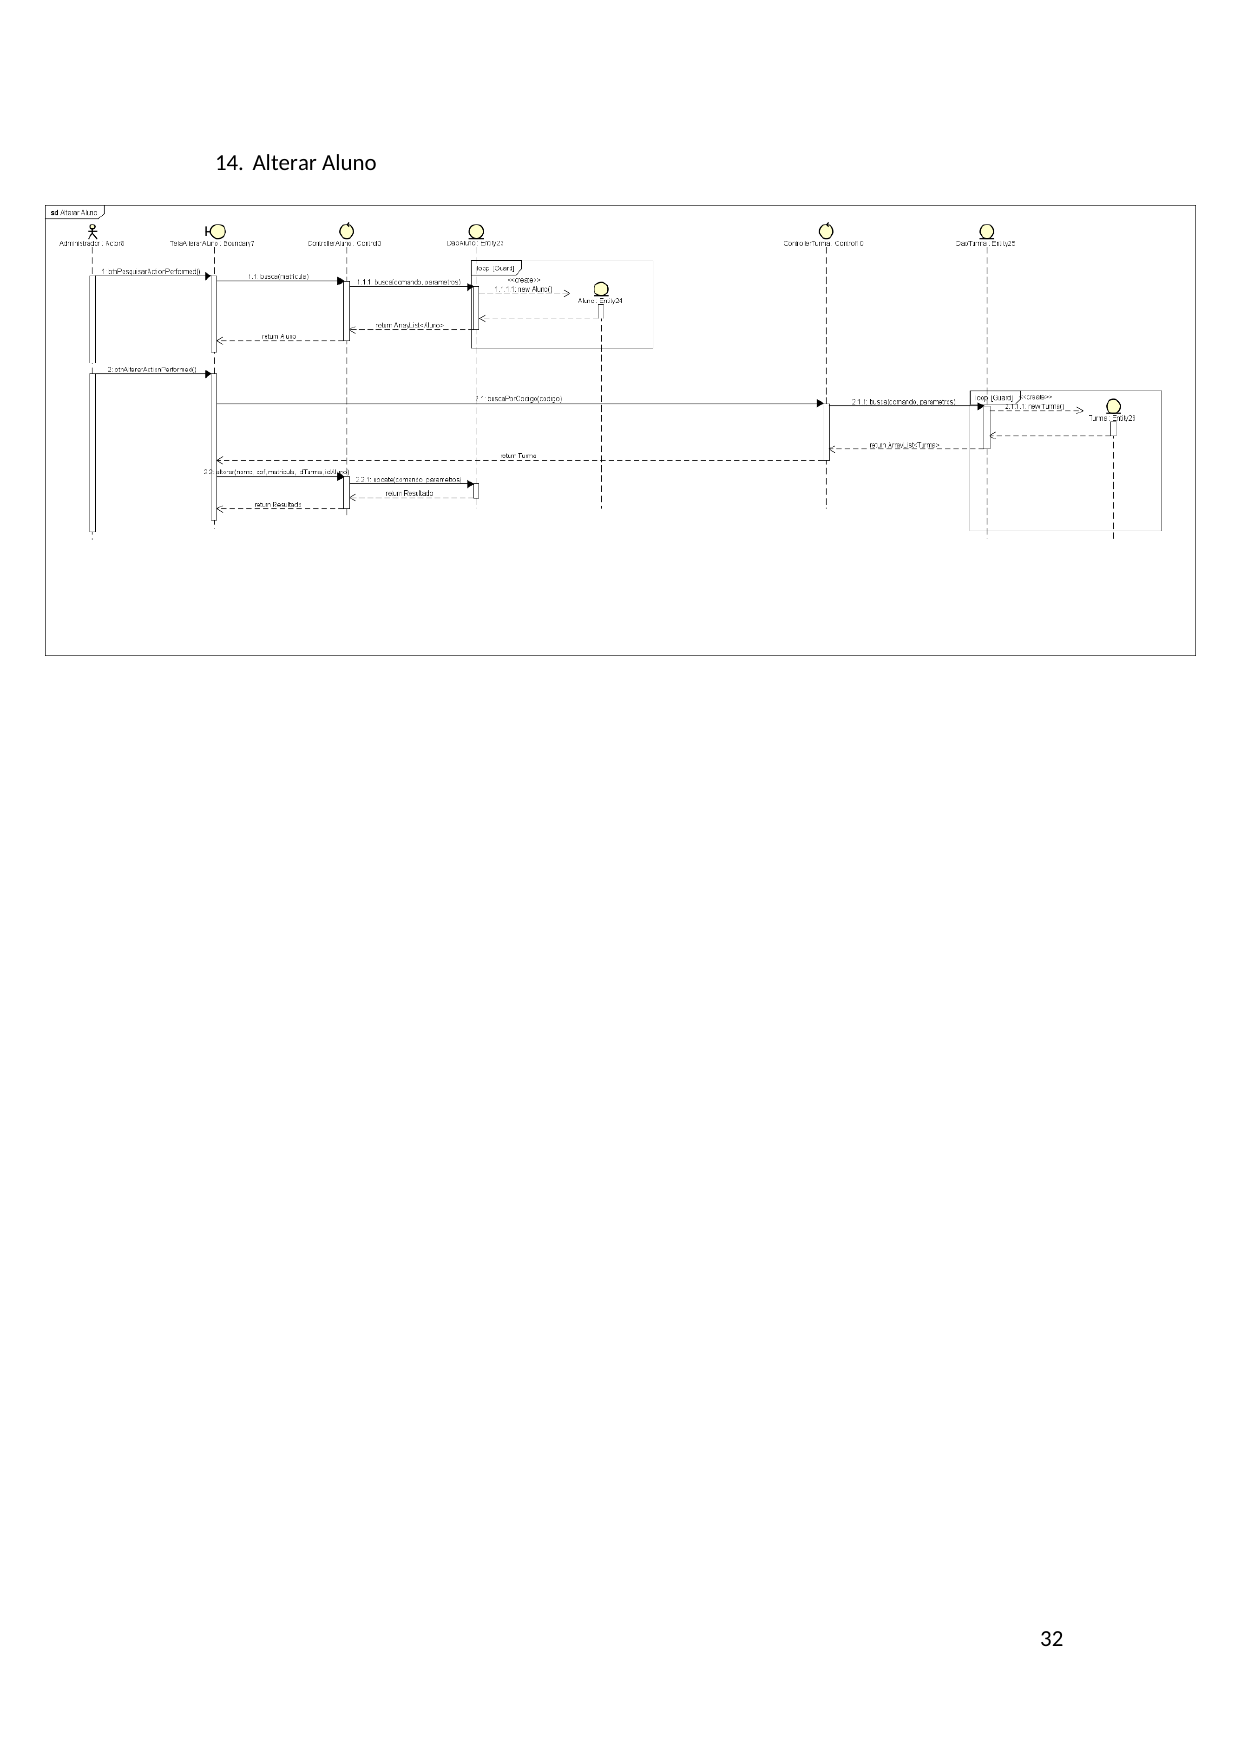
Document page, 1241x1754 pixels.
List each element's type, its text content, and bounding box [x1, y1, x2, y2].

list Alterar Aluno [215, 148, 1063, 176]
picture [39, 200, 1196, 656]
